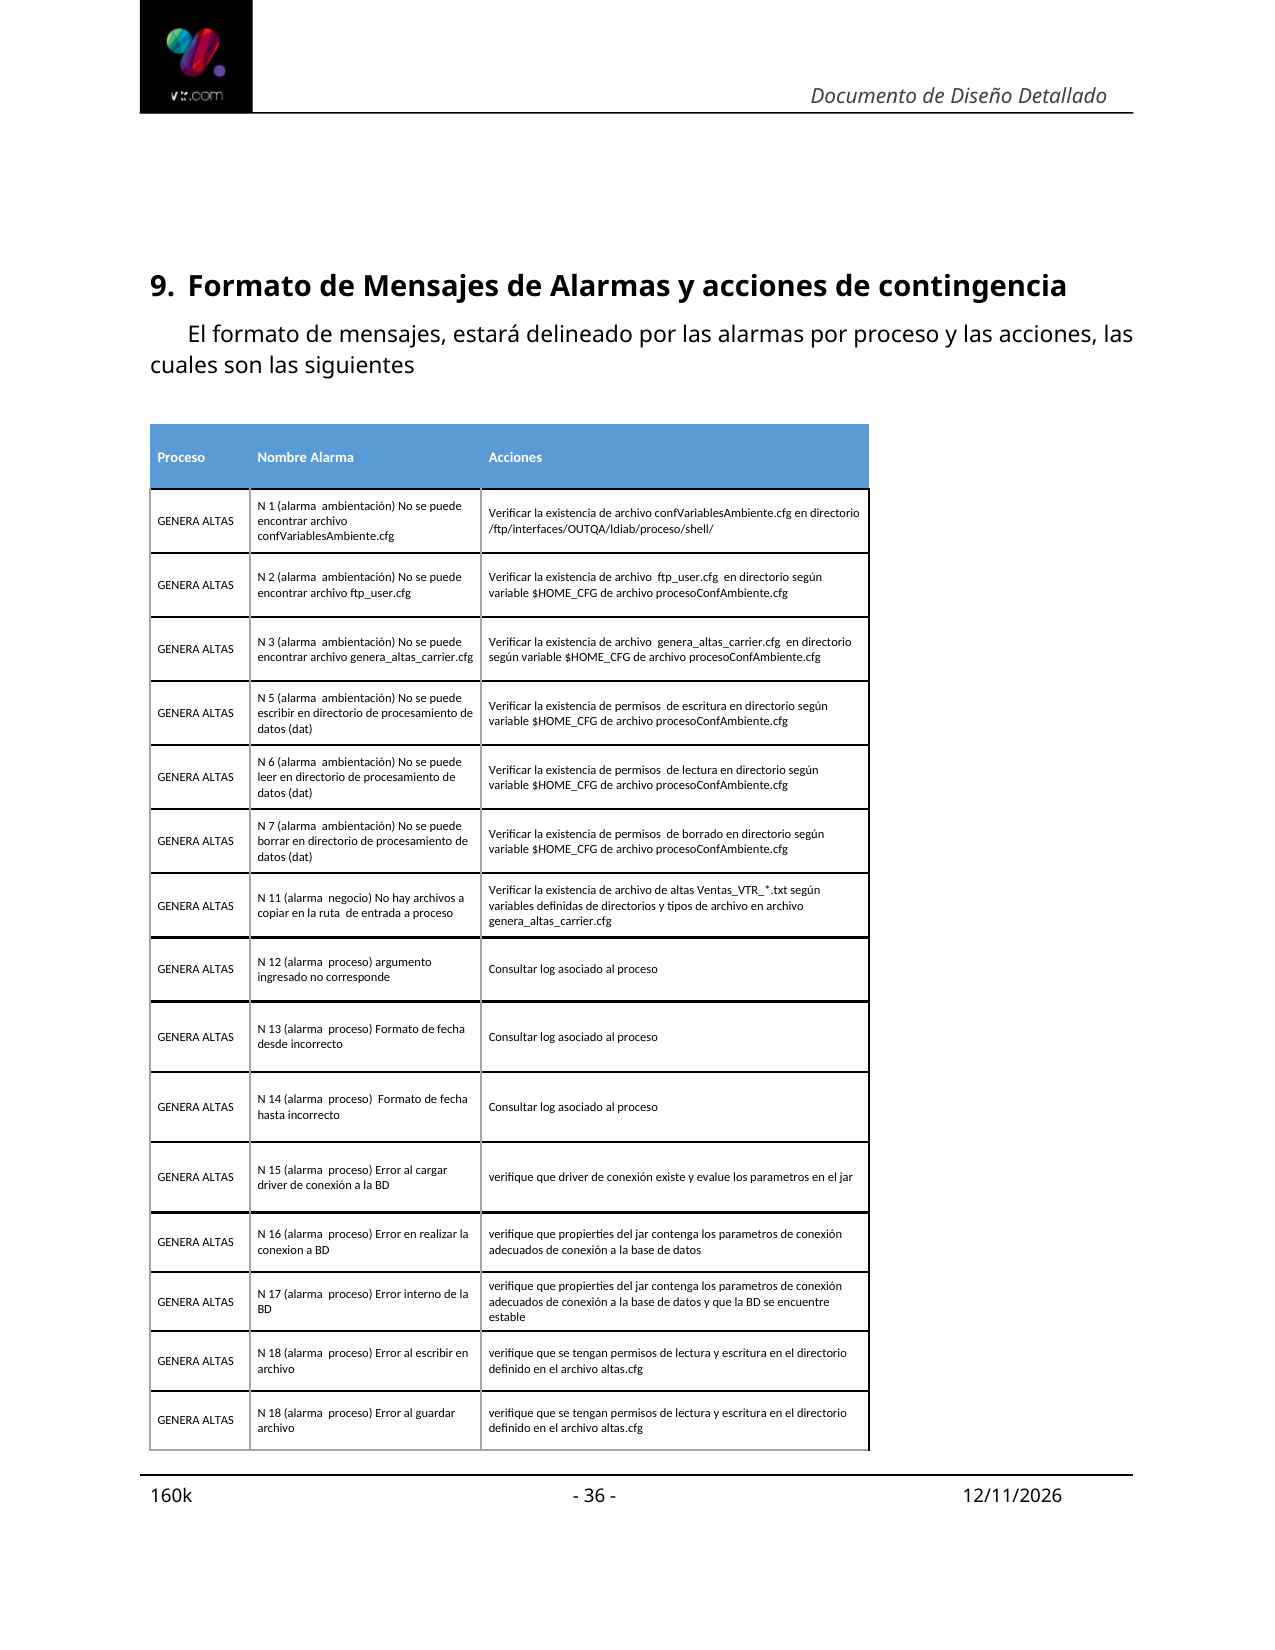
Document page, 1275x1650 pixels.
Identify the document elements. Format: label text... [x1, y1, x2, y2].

table_cell N 16 (alarma proceso) Error en realizar la conexion a BD [251, 1214, 480, 1271]
table_cell N 17 (alarma proceso) Error interno de la BD [251, 1273, 480, 1330]
table_cell Verificar la existencia de archivo de altas Ventas_VTR_*.txt según variables definidas de directorios y tipos de archivo en archivo genera_altas_carrier.cfg [482, 874, 868, 936]
table_cell GENERA ALTAS [151, 1003, 249, 1071]
table_cell N 11 (alarma negocio) No hay archivos a copiar en la ruta de entrada a proceso [251, 874, 480, 936]
table_cell GENERA ALTAS [151, 874, 249, 936]
table_cell verifique que se tengan permisos de lectura y escritura en el directorio definido en el archivo altas.cfg [482, 1332, 868, 1389]
table_cell N 15 (alarma proceso) Error al cargar driver de conexión a la BD [251, 1143, 480, 1211]
table_cell N 18 (alarma proceso) Error al guardar archivo [251, 1392, 480, 1449]
table_cell GENERA ALTAS [151, 618, 249, 680]
table_header Nombre Alarma [250, 426, 481, 488]
table_cell GENERA ALTAS [151, 1214, 249, 1271]
table_header Proceso [150, 426, 250, 488]
table_cell N 13 (alarma proceso) Formato de fecha desde incorrecto [251, 1003, 480, 1071]
table_cell Verificar la existencia de archivo confVariablesAmbiente.cfg en directorio /ftp/interfaces/OUTQA/ldiab/proceso/shell/ [482, 490, 868, 552]
table_cell GENERA ALTAS [151, 1073, 249, 1141]
table_cell GENERA ALTAS [151, 490, 249, 552]
table_cell N 12 (alarma proceso) argumento ingresado no corresponde [251, 939, 480, 1000]
table_cell GENERA ALTAS [151, 1392, 249, 1449]
table_cell verifique que se tengan permisos de lectura y escritura en el directorio definido en el archivo altas.cfg [482, 1392, 868, 1449]
table_cell GENERA ALTAS [151, 1273, 249, 1330]
table_cell N 14 (alarma proceso) Formato de fecha hasta incorrecto [251, 1073, 480, 1141]
table_cell N 3 (alarma ambientación) No se puede encontrar archivo genera_altas_carrier.cfg [251, 618, 480, 680]
table_cell GENERA ALTAS [151, 682, 249, 744]
table_cell N 5 (alarma ambientación) No se puede escribir en directorio de procesamiento de datos (dat) [251, 682, 480, 744]
table_cell N 1 (alarma ambientación) No se puede encontrar archivo confVariablesAmbiente.cfg [251, 490, 480, 552]
table_cell verifique que driver de conexión existe y evalue los parametros en el jar [482, 1143, 868, 1211]
table_cell Consultar log asociado al proceso [482, 1003, 868, 1071]
text El formato de mensajes, estará delineado por las alarmas por proceso y las acciones, las cuales son las siguientes [150, 318, 1137, 380]
table_cell GENERA ALTAS [151, 1143, 249, 1211]
table_cell verifique que propierties del jar contenga los parametros de conexión adecuados de conexión a la base de datos y que la BD se encuentre estable [482, 1273, 868, 1330]
table_cell N 6 (alarma ambientación) No se puede leer en directorio de procesamiento de datos (dat) [251, 746, 480, 808]
table_cell Verificar la existencia de permisos de escritura en directorio según variable $HOME_CFG de archivo procesoConfAmbiente.cfg [482, 682, 868, 744]
table_cell N 18 (alarma proceso) Error al escribir en archivo [251, 1332, 480, 1389]
table_cell Verificar la existencia de permisos de borrado en directorio según variable $HOME_CFG de archivo procesoConfAmbiente.cfg [482, 810, 868, 872]
table_cell Consultar log asociado al proceso [482, 1073, 868, 1141]
table_cell Verificar la existencia de permisos de lectura en directorio según variable $HOME_CFG de archivo procesoConfAmbiente.cfg [482, 746, 868, 808]
table_cell Verificar la existencia de archivo ftp_user.cfg en directorio según variable $HOME_CFG de archivo procesoConfAmbiente.cfg [482, 554, 868, 616]
picture [166, 28, 226, 101]
table_cell GENERA ALTAS [151, 1332, 249, 1389]
table_cell GENERA ALTAS [151, 746, 249, 808]
table_cell N 7 (alarma ambientación) No se puede borrar en directorio de procesamiento de datos (dat) [251, 810, 480, 872]
table_cell GENERA ALTAS [151, 554, 249, 616]
table_cell Consultar log asociado al proceso [482, 939, 868, 1000]
table_cell GENERA ALTAS [151, 939, 249, 1000]
table_cell Verificar la existencia de archivo genera_altas_carrier.cfg en directorio según variable $HOME_CFG de archivo procesoConfAmbiente.cfg [482, 618, 868, 680]
table_cell N 2 (alarma ambientación) No se puede encontrar archivo ftp_user.cfg [251, 554, 480, 616]
subtitle Formato de Mensajes de Alarmas y acciones de contingencia [150, 265, 1137, 305]
table_cell GENERA ALTAS [151, 810, 249, 872]
table_header Acciones [481, 426, 869, 488]
table_cell verifique que propierties del jar contenga los parametros de conexión adecuados de conexión a la base de datos [482, 1214, 868, 1271]
